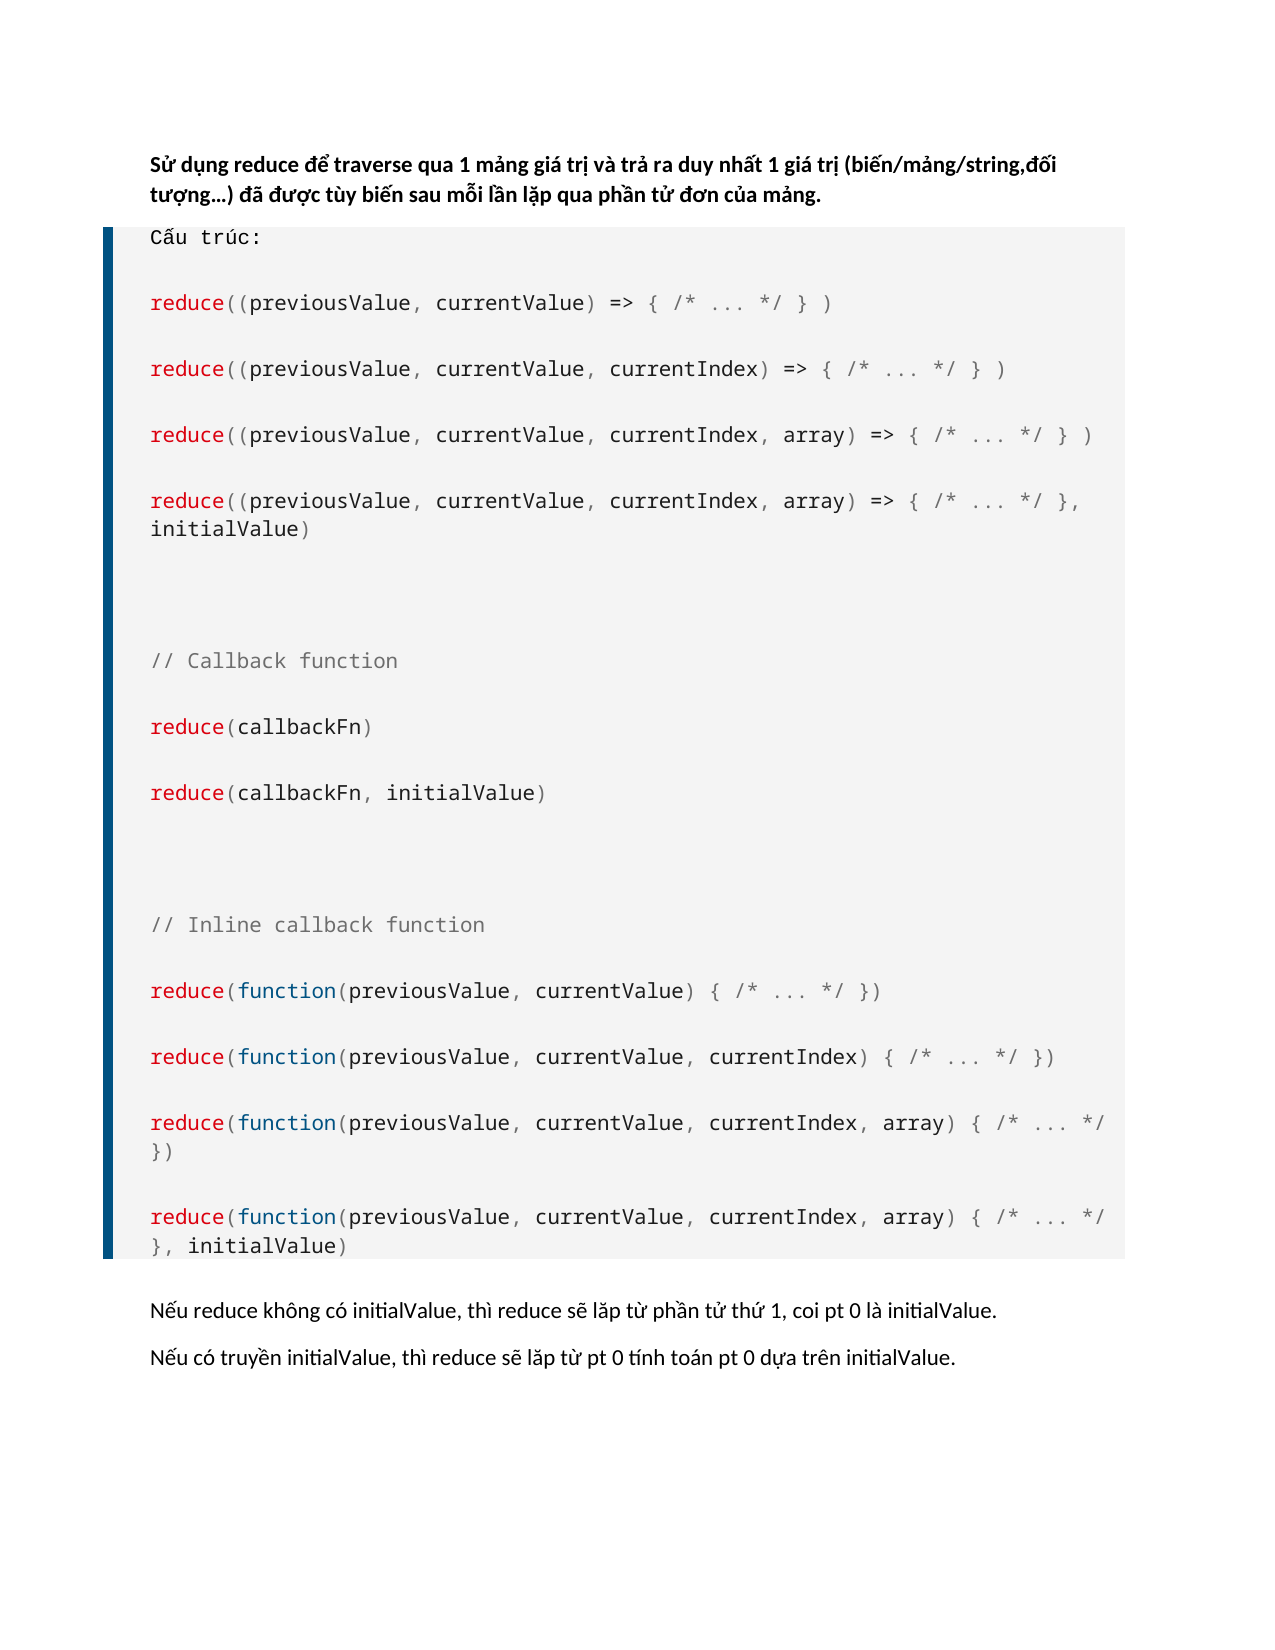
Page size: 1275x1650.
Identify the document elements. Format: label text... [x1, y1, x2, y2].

text reduce((previousValue, currentValue) => { /* ... */ } ) [113, 288, 1125, 317]
text // Inline callback function [113, 910, 1125, 938]
text reduce((previousValue, currentValue, currentIndex, array) => { /* ... */ }, initialValue) [113, 486, 1125, 543]
text reduce(function(previousValue, currentValue, currentIndex, array) { /* ... */ }) [113, 1108, 1125, 1165]
text Nếu reduce không có initialValue, thì reduce sẽ lăp từ phần tử thứ 1, coi pt 0 là initialValue. [150, 1297, 1125, 1325]
text reduce(function(previousValue, currentValue, currentIndex, array) { /* ... */ }, initialValue) [113, 1202, 1125, 1259]
text reduce((previousValue, currentValue, currentIndex) => { /* ... */ } ) [113, 354, 1125, 383]
text Nếu có truyền initialValue, thì reduce sẽ lăp từ pt 0 tính toán pt 0 dựa trên initialValue. [150, 1343, 1125, 1372]
text reduce(callbackFn, initialValue) [113, 778, 1125, 807]
text reduce((previousValue, currentValue, currentIndex, array) => { /* ... */ } ) [113, 420, 1125, 448]
text reduce(function(previousValue, currentValue, currentIndex) { /* ... */ }) [113, 1042, 1125, 1070]
text Sử dụng reduce để traverse qua 1 mảng giá trị và trả ra duy nhất 1 giá trị (biến/mảng/string,đối tượng…) đã được tùy biến sau mỗi lần lặp qua phần tử đơn của mảng. [150, 150, 1125, 208]
text Cấu trúc: [113, 227, 1125, 251]
text // Callback function [113, 646, 1125, 675]
text reduce(function(previousValue, currentValue) { /* ... */ }) [113, 976, 1125, 1004]
text reduce(callbackFn) [113, 712, 1125, 741]
